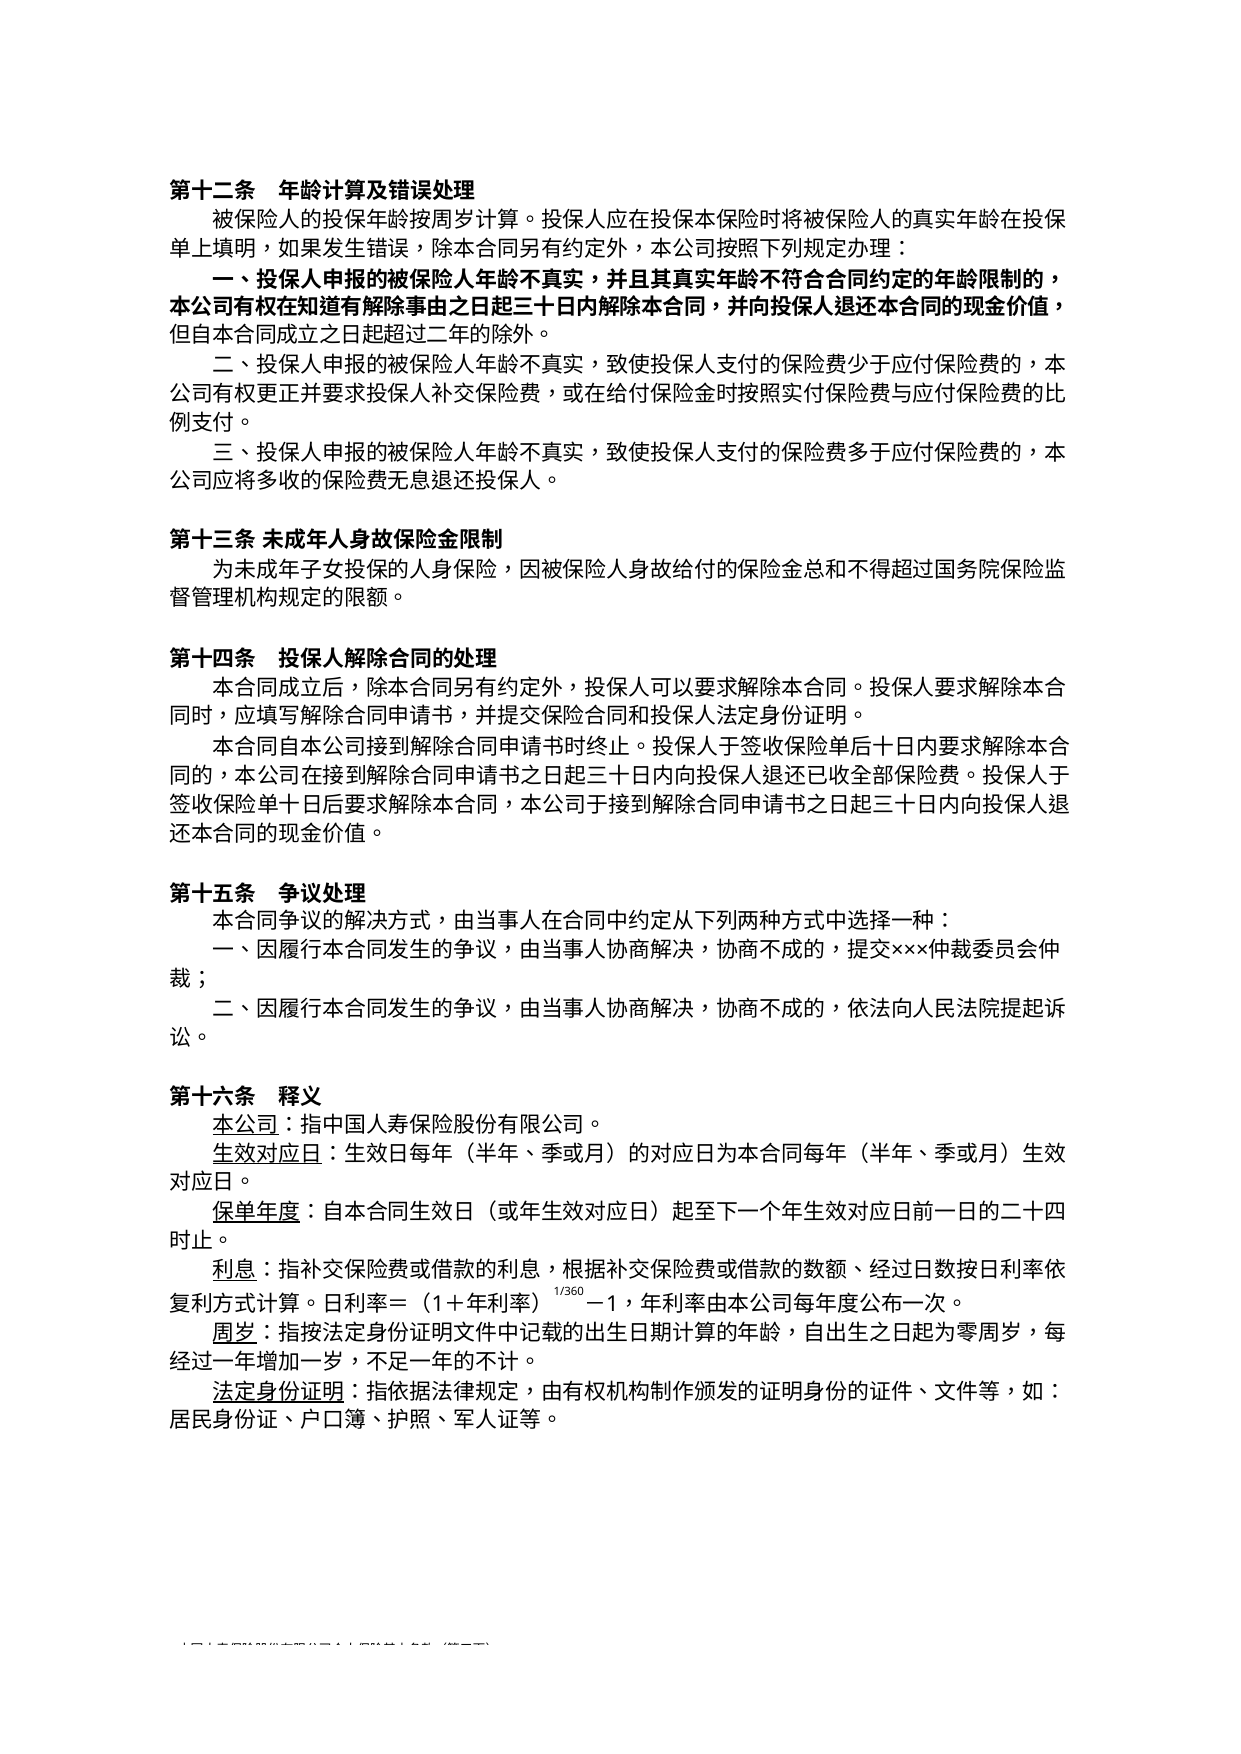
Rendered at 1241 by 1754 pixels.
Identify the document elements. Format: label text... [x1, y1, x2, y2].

text 一、因履行本合同发生的争议，由当事人协商解决，协商不成的，提交×××仲裁委员会仲裁； [169, 934, 1066, 993]
text 本合同自本公司接到解除合同申请书时终止。投保人于签收保险单后十日内要求解除本合同的，本公司在接到解除合同申请书之日起三十日内向投保人退还已收全部保险费。投保人于签收保险单十日后要求解除本合同，本公司于接到解除合同申请书之日起三十日内向投保人退还本合同的现金价值。 [169, 731, 1072, 848]
subtitle 第十五条 争议处理 [169, 878, 1094, 907]
text 本公司：指中国人寿保险股份有限公司。 [213, 1110, 1094, 1137]
text 生效对应日：生效日每年（半年、季或月）的对应日为本合同每年（半年、季或月）生效对应日。 [169, 1138, 1066, 1196]
text 法定身份证明：指依据法律规定，由有权机构制作颁发的证明身份的证件、文件等，如： 居民身份证、户口簿、护照、军人证等。 [169, 1376, 1066, 1434]
text 保单年度：自本合同生效日（或年生效对应日）起至下一个年生效对应日前一日的二十四时止。 [169, 1196, 1066, 1254]
subtitle 第十四条 投保人解除合同的处理 [169, 643, 1094, 672]
text 本合同争议的解决方式，由当事人在合同中约定从下列两种方式中选择一种： [213, 907, 1094, 934]
subtitle 第十二条 年龄计算及错误处理 [169, 175, 1094, 204]
text 本合同成立后，除本合同另有约定外，投保人可以要求解除本合同。投保人要求解除本合同时，应填写解除合同申请书，并提交保险合同和投保人法定身份证明。 [169, 672, 1066, 730]
subtitle 第十六条 释义 [169, 1082, 1094, 1110]
text 周岁：指按法定身份证明文件中记载的出生日期计算的年龄，自出生之日起为零周岁，每经过一年增加一岁，不足一年的不计。 [169, 1317, 1066, 1376]
text 为未成年子女投保的人身保险，因被保险人身故给付的保险金总和不得超过国务院保险监督管理机构规定的限额。 [169, 554, 1072, 612]
subtitle 一、投保人申报的被保险人年龄不真实，并且其真实年龄不符合合同约定的年龄限制的， 本公司有权在知道有解除事由之日起三十日内解除本合同，并向投保人退还本合同的现金价值， 但自本合同成立之日起超过二年的除外。 [169, 266, 1082, 349]
text 二、投保人申报的被保险人年龄不真实，致使投保人支付的保险费少于应付保险费的，本公司有权更正并要求投保人补交保险费，或在给付保险金时按照实付保险费与应付保险费的比例支付。 [169, 349, 1066, 437]
text 二、因履行本合同发生的争议，由当事人协商解决，协商不成的，依法向人民法院提起诉讼。 [169, 993, 1072, 1051]
text 三、投保人申报的被保险人年龄不真实，致使投保人支付的保险费多于应付保险费的，本公司应将多收的保险费无息退还投保人。 [169, 437, 1066, 495]
text 被保险人的投保年龄按周岁计算。投保人应在投保本保险时将被保险人的真实年龄在投保单上填明，如果发生错误，除本合同另有约定外，本公司按照下列规定办理： [169, 204, 1066, 263]
subtitle 第十三条 未成年人身故保险金限制 [169, 525, 1094, 554]
text 利息：指补交保险费或借款的利息，根据补交保险费或借款的数额、经过日数按日利率依复利方式计算。日利率＝（1＋年利率）1/360－1，年利率由本公司每年度公布一次。 [169, 1254, 1066, 1317]
